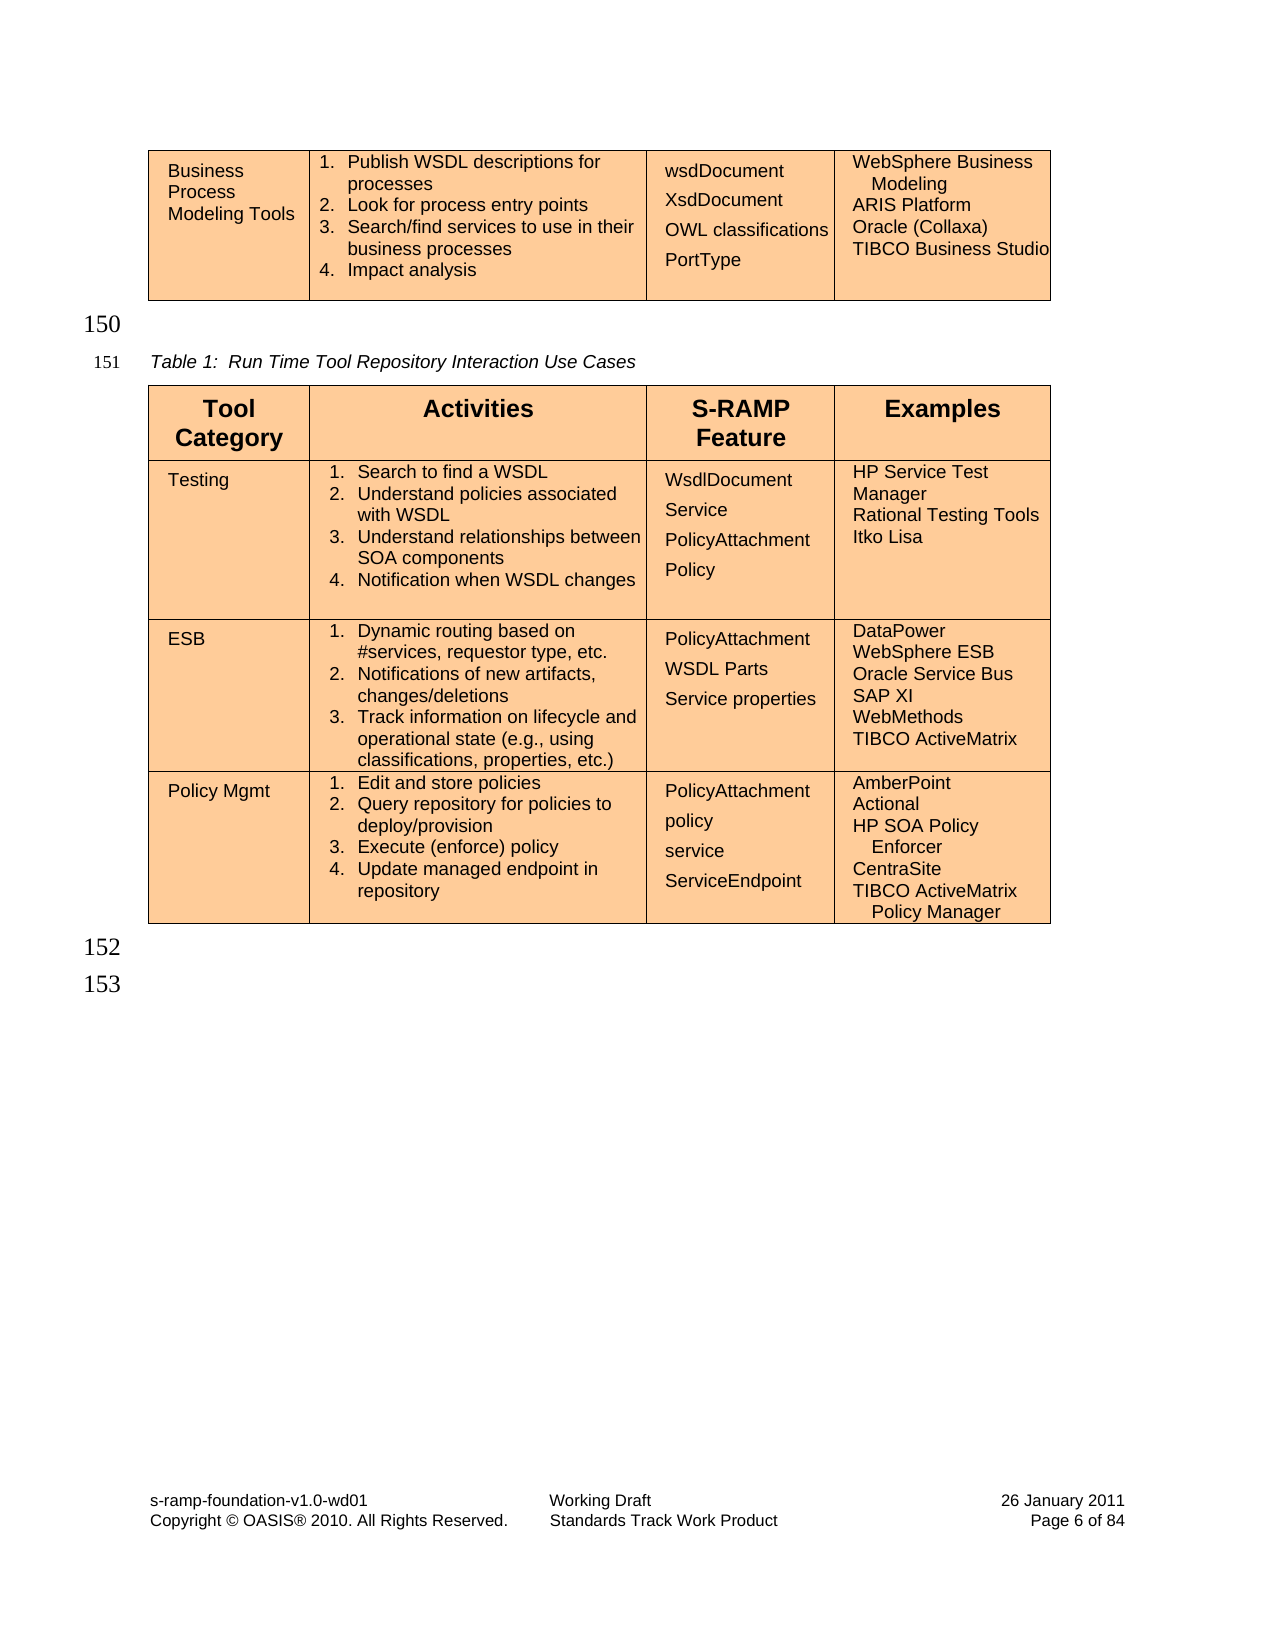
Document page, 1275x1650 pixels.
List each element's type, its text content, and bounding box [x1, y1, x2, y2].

table_cell Business Process Modeling Tools [149, 151, 309, 300]
table_cell Publish WSDL descriptions for processes Look for process entry points Search/find services to use in their business processes Impact analysis [310, 151, 646, 300]
table_cell HP Service Test Manager Rational Testing Tools Itko Lisa [835, 461, 1050, 619]
table_cell Edit and store policies Query repository for policies to deploy/provision Execute (enforce) policy Update managed endpoint in repository [310, 772, 646, 923]
table_cell WebSphere Business Modeling ARIS Platform Oracle (Collaxa) TIBCO Business Studio [835, 151, 1050, 300]
table_cell Policy Mgmt [149, 772, 309, 923]
table_cell DataPower WebSphere ESB Oracle Service Bus SAP XI WebMethods TIBCO ActiveMatrix [835, 620, 1050, 771]
table_cell Testing [149, 461, 309, 619]
table_cell Search to find a WSDL Understand policies associated with WSDL Understand relationships between SOA components Notification when WSDL changes [310, 461, 646, 619]
table_header Tool Category [149, 386, 309, 460]
table_cell PolicyAttachment WSDL Parts Service properties [647, 620, 834, 771]
table_cell PolicyAttachment policy service ServiceEndpoint [647, 772, 834, 923]
table_header S-RAMP Feature [647, 386, 834, 460]
table_header Activities [310, 386, 646, 460]
table_cell Dynamic routing based on #services, requestor type, etc. Notifications of new artifacts, changes/deletions Track information on lifecycle and operational state (e.g., using classifications, properties, etc.) [310, 620, 646, 771]
table_header Examples [835, 386, 1050, 460]
table_cell AmberPoint Actional HP SOA Policy Enforcer CentraSite TIBCO ActiveMatrix Policy Manager [835, 772, 1050, 923]
table_cell ESB [149, 620, 309, 771]
table_cell wsdDocument XsdDocument OWL classifications PortType [647, 151, 834, 300]
table_cell WsdlDocument Service PolicyAttachment Policy [647, 461, 834, 619]
